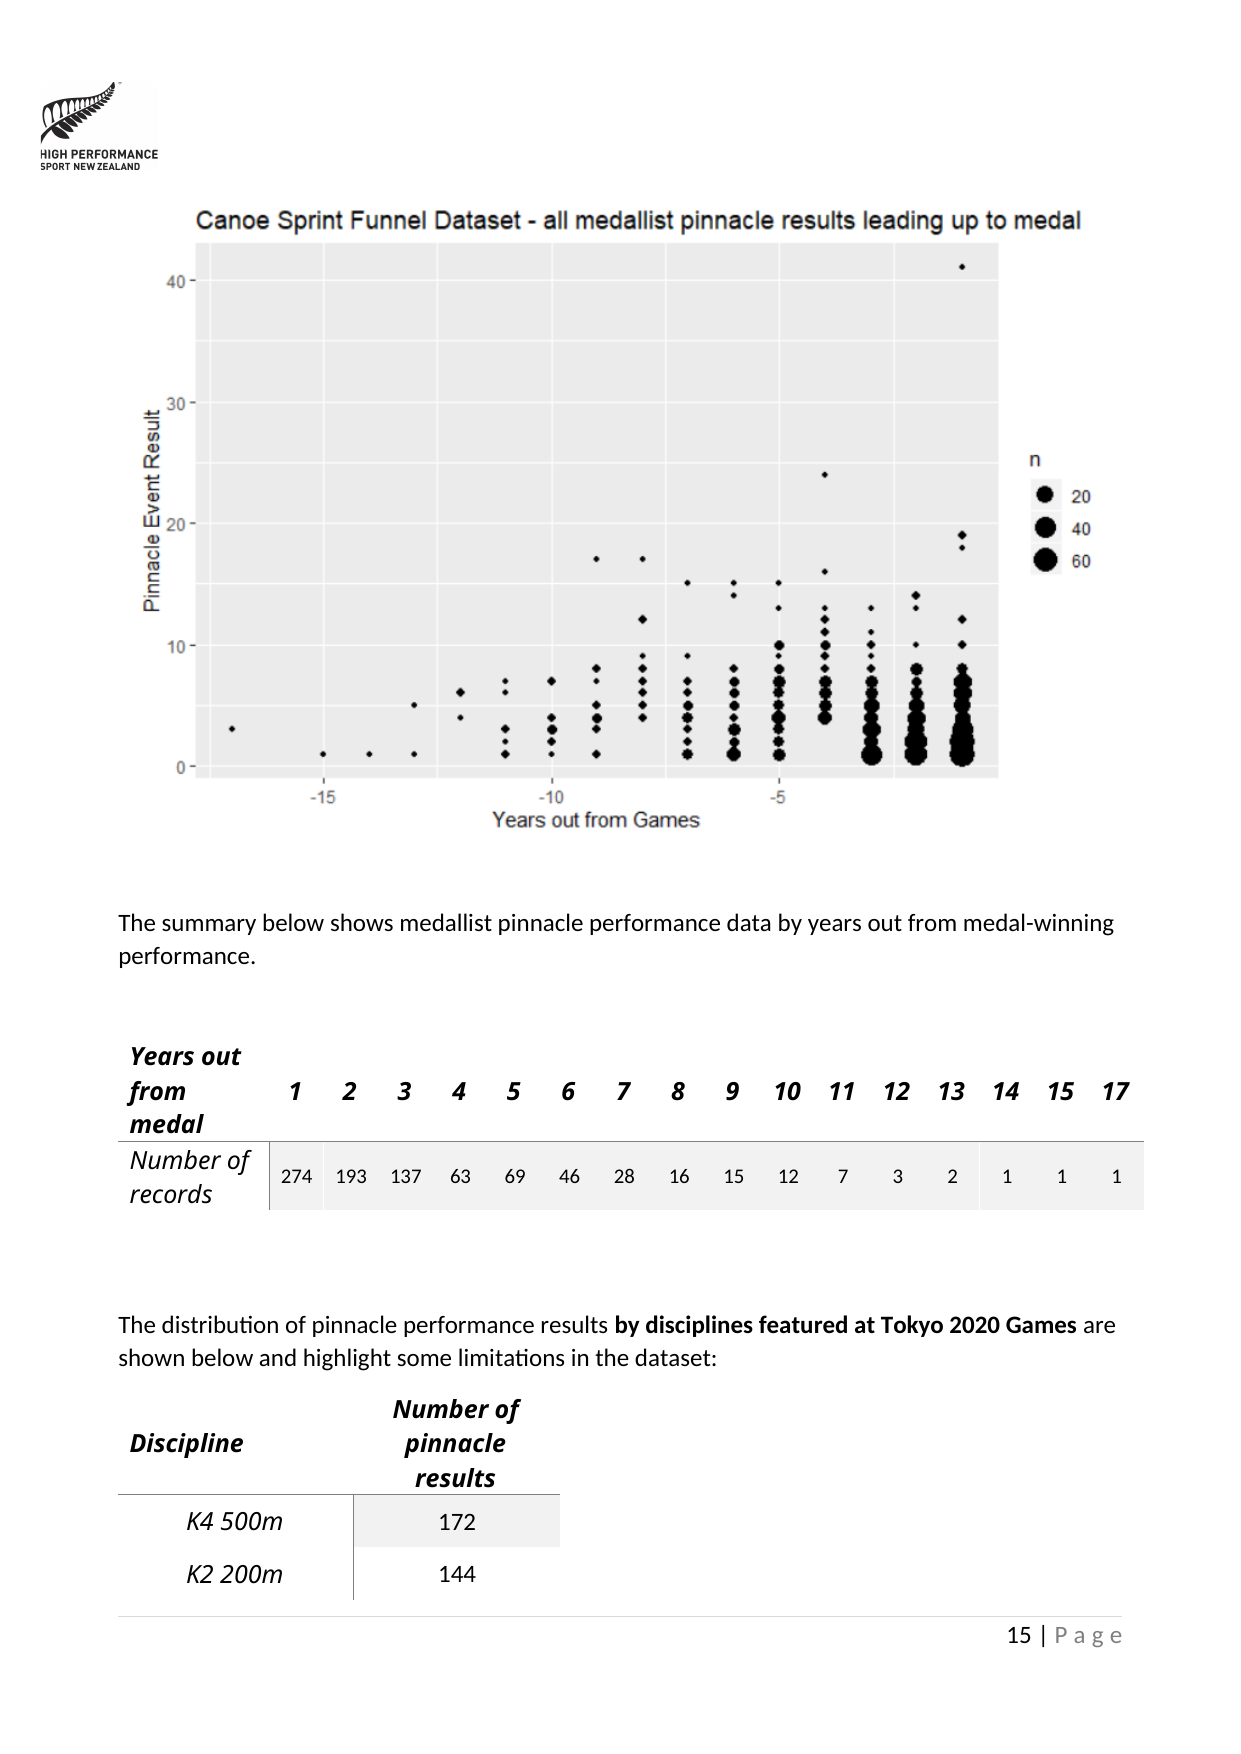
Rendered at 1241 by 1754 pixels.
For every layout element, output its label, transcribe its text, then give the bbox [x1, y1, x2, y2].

table_header 15 [1034, 1039, 1089, 1141]
table_header 5 [488, 1039, 542, 1141]
table_header Discipline [118, 1392, 354, 1494]
table_cell 69 [488, 1142, 542, 1210]
table_cell K4 500m [118, 1495, 353, 1547]
table_cell K2 200m [118, 1547, 353, 1600]
table_cell 2 [925, 1142, 979, 1210]
table_cell 1 [1034, 1142, 1089, 1210]
table_cell 172 [354, 1495, 560, 1547]
table_cell 1 [1089, 1142, 1144, 1210]
table_cell 3 [870, 1142, 925, 1210]
table_cell 193 [324, 1142, 378, 1210]
table_cell 274 [270, 1142, 323, 1210]
picture [40, 82, 158, 170]
table_header 8 [652, 1039, 706, 1141]
text The summary below shows medallist pinnacle performance data by years out from medal-winning performance. [118, 907, 1122, 970]
table_header Number of pinnacle results [354, 1392, 560, 1494]
table_header 1 [269, 1039, 323, 1141]
table_header 6 [542, 1039, 597, 1141]
table_cell 28 [597, 1142, 652, 1210]
table_cell 1 [980, 1142, 1034, 1210]
text The distribution of pinnacle performance results by disciplines featured at Tokyo 2020 Games are shown below and highlight some limitations in the dataset: [118, 1309, 1122, 1373]
table_cell 15 [706, 1142, 761, 1210]
table_header 3 [378, 1039, 433, 1141]
table_cell 46 [542, 1142, 597, 1210]
table_header 2 [324, 1039, 378, 1141]
table_cell 144 [354, 1547, 560, 1600]
table_header 14 [980, 1039, 1034, 1141]
table_cell 16 [652, 1142, 706, 1210]
table_header 7 [597, 1039, 652, 1141]
table_header 4 [433, 1039, 488, 1141]
picture [130, 208, 1110, 839]
table_cell 137 [378, 1142, 433, 1210]
table_cell 63 [433, 1142, 488, 1210]
table_cell 7 [816, 1142, 870, 1210]
table_header 17 [1089, 1039, 1144, 1141]
table_header 11 [816, 1039, 870, 1141]
table_header 12 [870, 1039, 925, 1141]
table_header Years out from medal [118, 1039, 269, 1141]
table_cell Number of records [118, 1142, 269, 1210]
table_header 10 [761, 1039, 816, 1141]
table_header 9 [706, 1039, 761, 1141]
table_header 13 [925, 1039, 979, 1141]
table_cell 12 [761, 1142, 816, 1210]
